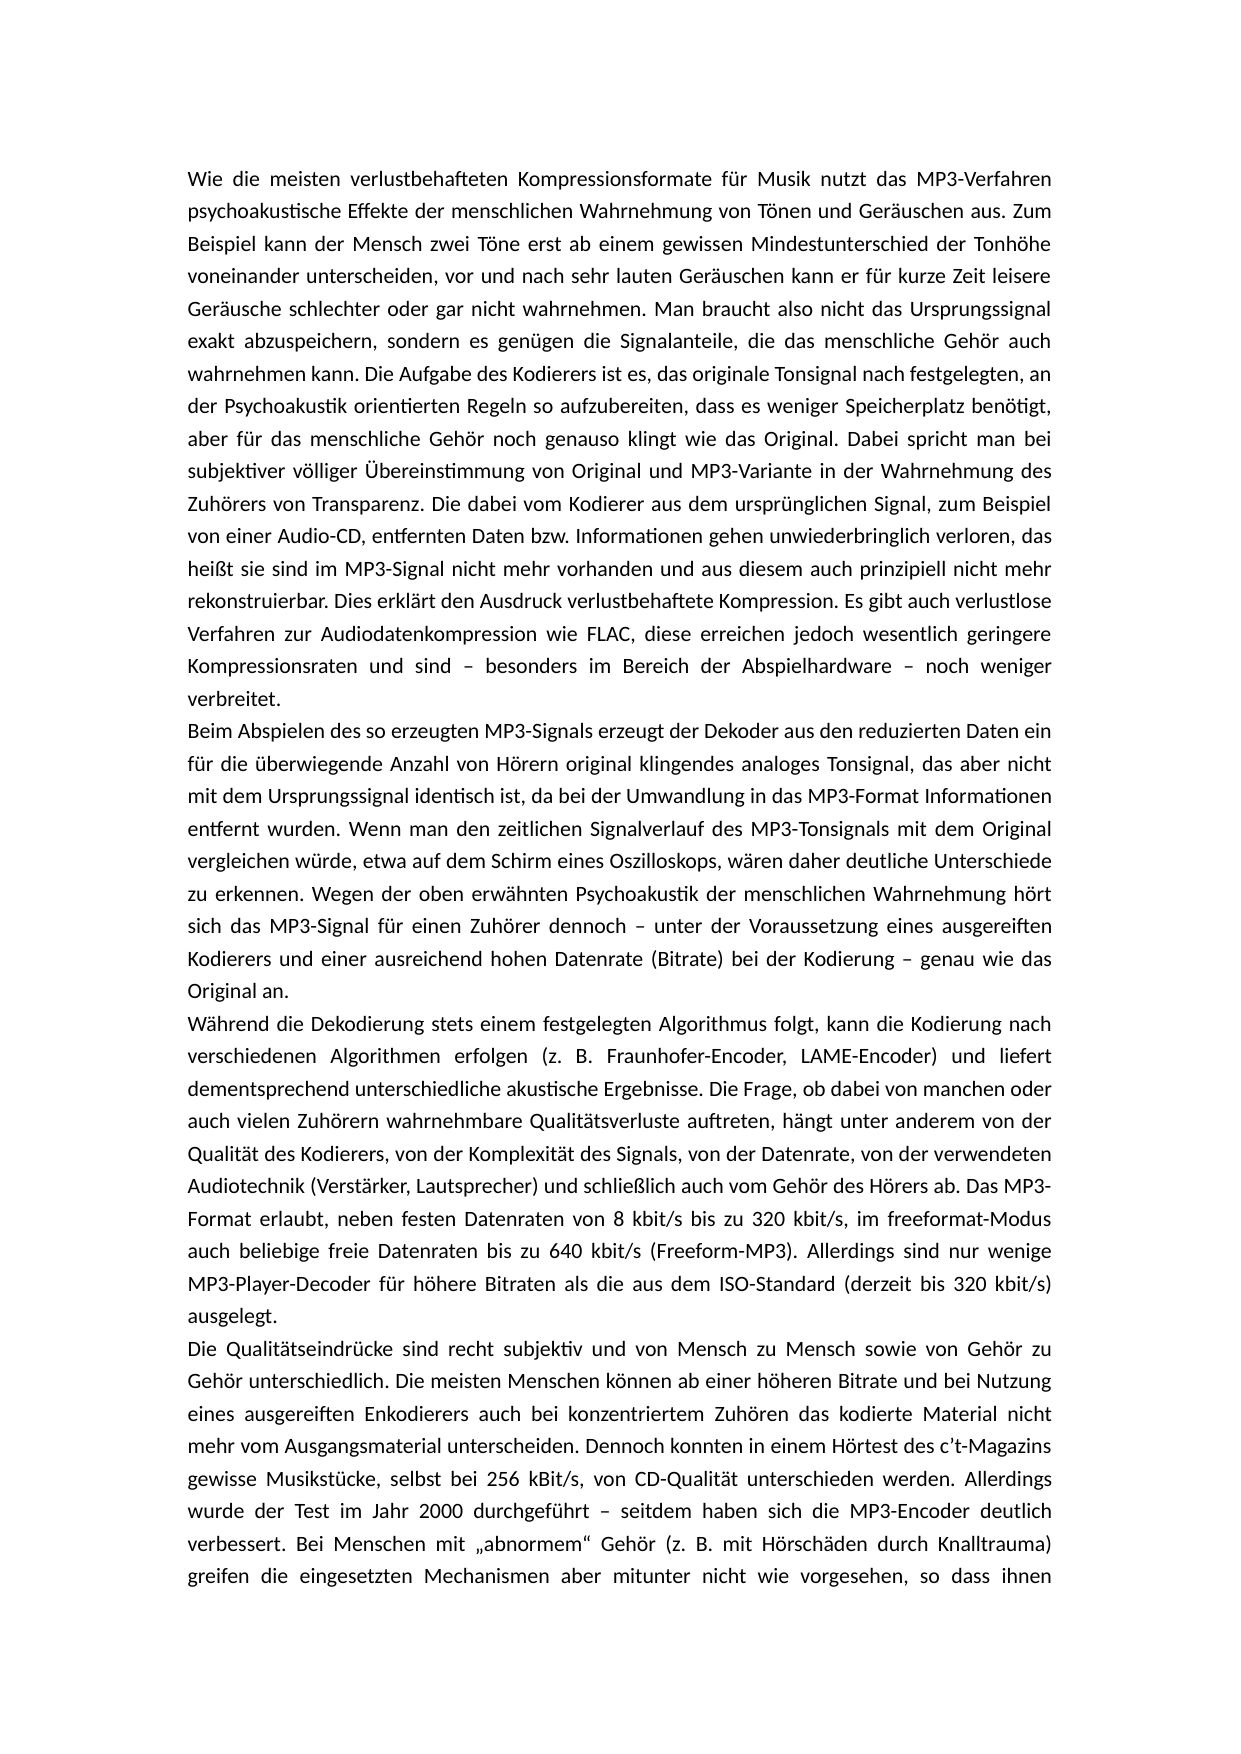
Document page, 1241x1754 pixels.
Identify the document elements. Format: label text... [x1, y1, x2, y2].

text Beim Abspielen des so erzeugten MP3-Signals erzeugt der Dekoder aus den reduzierten Daten ein für die überwiegende Anzahl von Hörern original klingendes analoges Tonsignal, das aber nicht mit dem Ursprungssignal identisch ist, da bei der Umwandlung in das MP3-Format Informationen entfernt wurden. Wenn man den zeitlichen Signalverlauf des MP3-Tonsignals mit dem Original vergleichen würde, etwa auf dem Schirm eines Oszilloskops, wären daher deutliche Unterschiede zu erkennen. Wegen der oben erwähnten Psychoakustik der menschlichen Wahrnehmung hört sich das MP3-Signal für einen Zuhörer dennoch – unter der Voraussetzung eines ausgereiften Kodierers und einer ausreichend hohen Datenrate (Bitrate) bei der Kodierung – genau wie das Original an. [187, 714, 1053, 1007]
text Während die Dekodierung stets einem festgelegten Algorithmus folgt, kann die Kodierung nach verschiedenen Algorithmen erfolgen (z. B. Fraunhofer-Encoder, LAME-Encoder) und liefert dementsprechend unterschiedliche akustische Ergebnisse. Die Frage, ob dabei von manchen oder auch vielen Zuhörern wahrnehmbare Qualitätsverluste auftreten, hängt unter anderem von der Qualität des Kodierers, von der Komplexität des Signals, von der Datenrate, von der verwendeten Audiotechnik (Verstärker, Lautsprecher) und schließlich auch vom Gehör des Hörers ab. Das MP3-Format erlaubt, neben festen Datenraten von 8 kbit/s bis zu 320 kbit/s, im freeformat-Modus auch beliebige freie Datenraten bis zu 640 kbit/s (Freeform-MP3). Allerdings sind nur wenige MP3-Player-Decoder für höhere Bitraten als die aus dem ISO-Standard (derzeit bis 320 kbit/s) ausgelegt. [187, 1007, 1053, 1332]
text Wie die meisten verlustbehafteten Kompressionsformate für Musik nutzt das MP3-Verfahren psychoakustische Effekte der menschlichen Wahrnehmung von Tönen und Geräuschen aus. Zum Beispiel kann der Mensch zwei Töne erst ab einem gewissen Mindestunterschied der Tonhöhe voneinander unterscheiden, vor und nach sehr lauten Geräuschen kann er für kurze Zeit leisere Geräusche schlechter oder gar nicht wahrnehmen. Man braucht also nicht das Ursprungssignal exakt abzuspeichern, sondern es genügen die Signalanteile, die das menschliche Gehör auch wahrnehmen kann. Die Aufgabe des Kodierers ist es, das originale Tonsignal nach festgelegten, an der Psychoakustik orientierten Regeln so aufzubereiten, dass es weniger Speicherplatz benötigt, aber für das menschliche Gehör noch genauso klingt wie das Original. Dabei spricht man bei subjektiver völliger Übereinstimmung von Original und MP3-Variante in der Wahrnehmung des Zuhörers von Transparenz. Die dabei vom Kodierer aus dem ursprünglichen Signal, zum Beispiel von einer Audio-CD, entfernten Daten bzw. Informationen gehen unwiederbringlich verloren, das heißt sie sind im MP3-Signal nicht mehr vorhanden und aus diesem auch prinzipiell nicht mehr rekonstruierbar. Dies erklärt den Ausdruck verlustbehaftete Kompression. Es gibt auch verlustlose Verfahren zur Audiodatenkompression wie FLAC, diese erreichen jedoch wesentlich geringere Kompressionsraten und sind – besonders im Bereich der Abspielhardware – noch weniger verbreitet. [187, 162, 1053, 714]
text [187, 1332, 1053, 1592]
